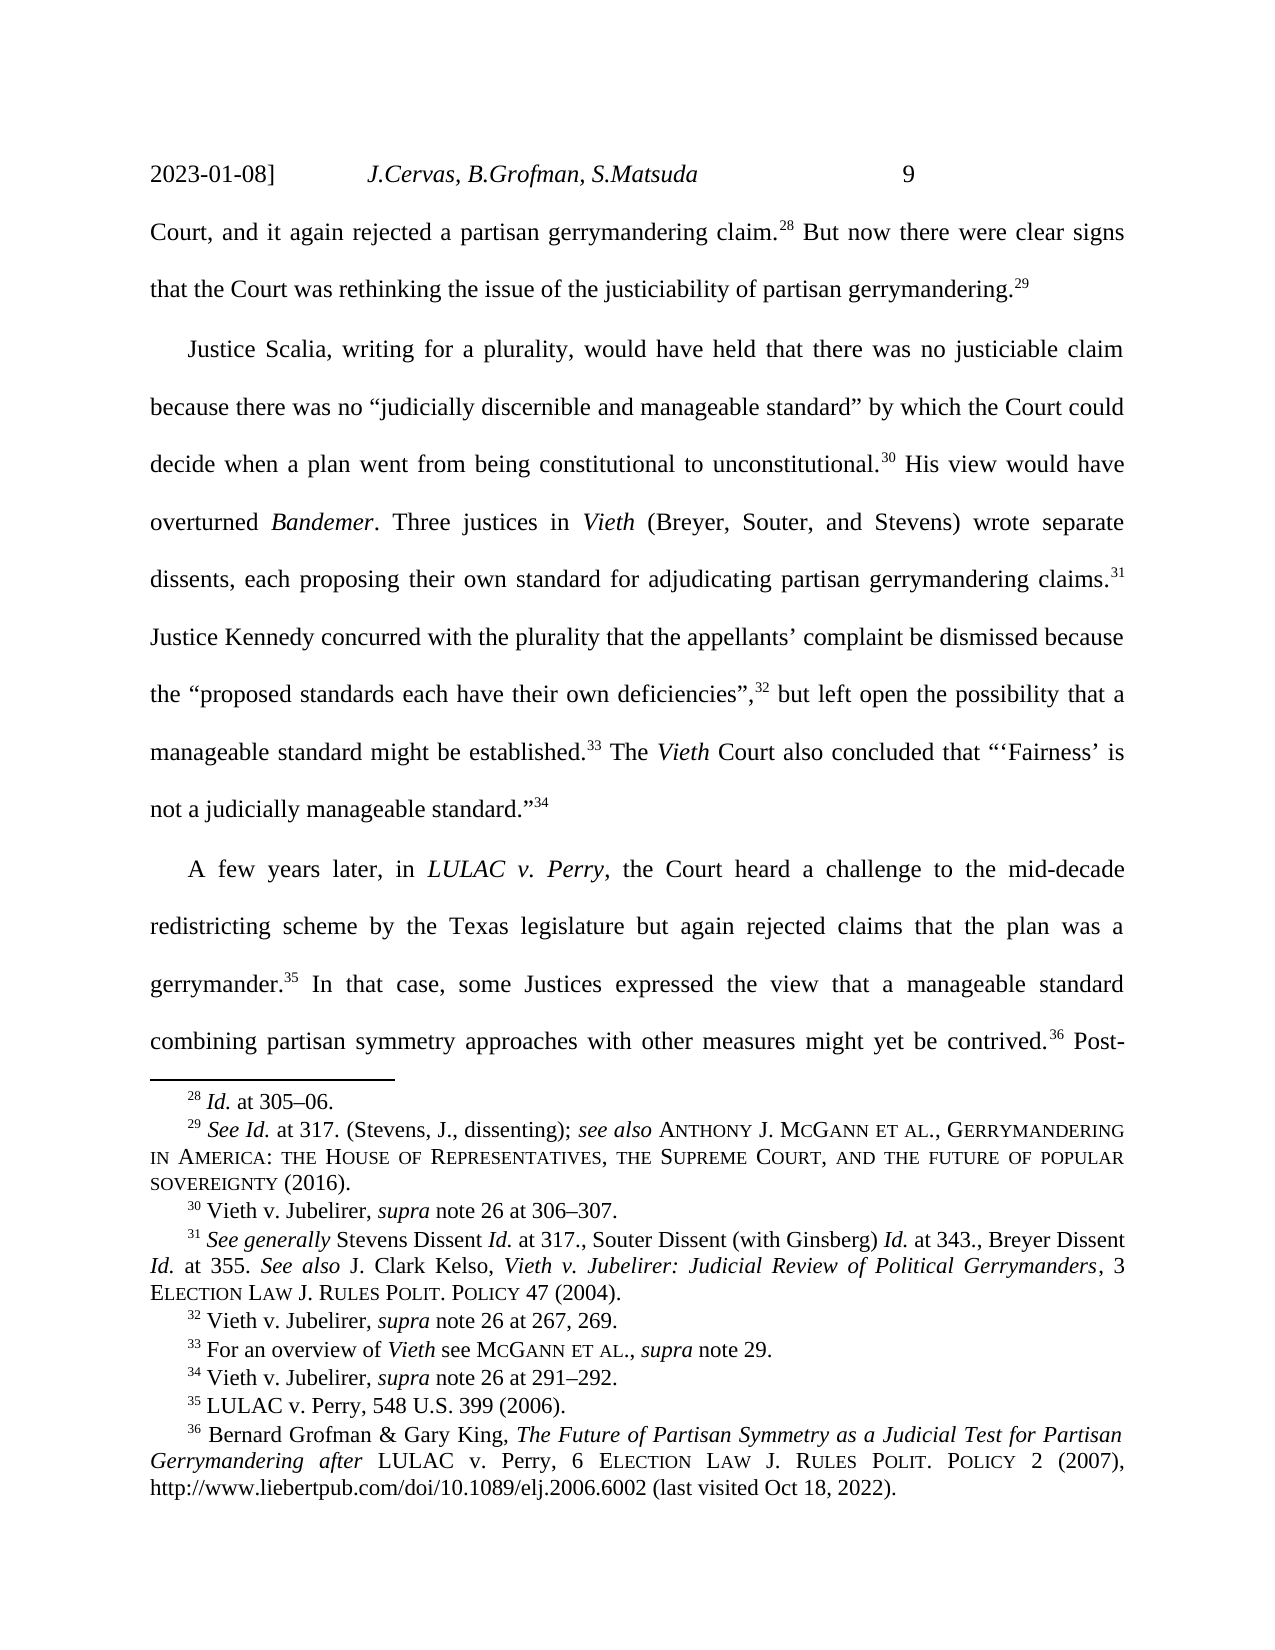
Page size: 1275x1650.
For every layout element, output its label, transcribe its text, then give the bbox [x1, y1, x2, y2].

text A few years later, in LULAC v. Perry, the Court heard a challenge to the mid-decade redistricting scheme by the Texas legislature but again rejected claims that the plan was a gerrymander. In that case, some Justices expressed the view that a manageable standard combining partisan symmetry approaches with other measures might yet be contrived. Post-LULAC there was a spate of work by lawyers, social scientists, and other concerned scholars, including computer scientists, offering new ways of measuring gerrymandering (or ways to defend previously rejected metrics) to offer to federal courts. And cases challenging plans as partisan gerrymanders continued to be filed in federal courts. [150, 854, 1125, 1055]
text That high bar did not prevent new challenges to alleged partisan gerrymanders being brought in federal courts after Bandemer, but again lower courts ultimately rejected partisan gerrymandering claims. Eighteen years after Bandemer, in a case from Pennsylvania, Vieth v. Jubelirer, that lacked a majority opinion, the issue was again brought before the U.S. Supreme Court, and it again rejected a partisan gerrymandering claim. But now there were clear signs that the Court was rethinking the issue of the justiciability of partisan gerrymandering. [150, 217, 1125, 303]
text Justice Scalia, writing for a plurality, would have held that there was no justiciable claim because there was no “judicially discernible and manageable standard” by which the Court could decide when a plan went from being constitutional to unconstitutional. His view would have overturned Bandemer. Three justices in Vieth (Breyer, Souter, and Stevens) wrote separate dissents, each proposing their own standard for adjudicating partisan gerrymandering claims. Justice Kennedy concurred with the plurality that the appellants’ complaint be dismissed because the “proposed standards each have their own deficiencies”, but left open the possibility that a manageable standard might be established. The Vieth Court also concluded that “‘Fairness’ is not a judicially manageable standard.” [150, 334, 1125, 823]
